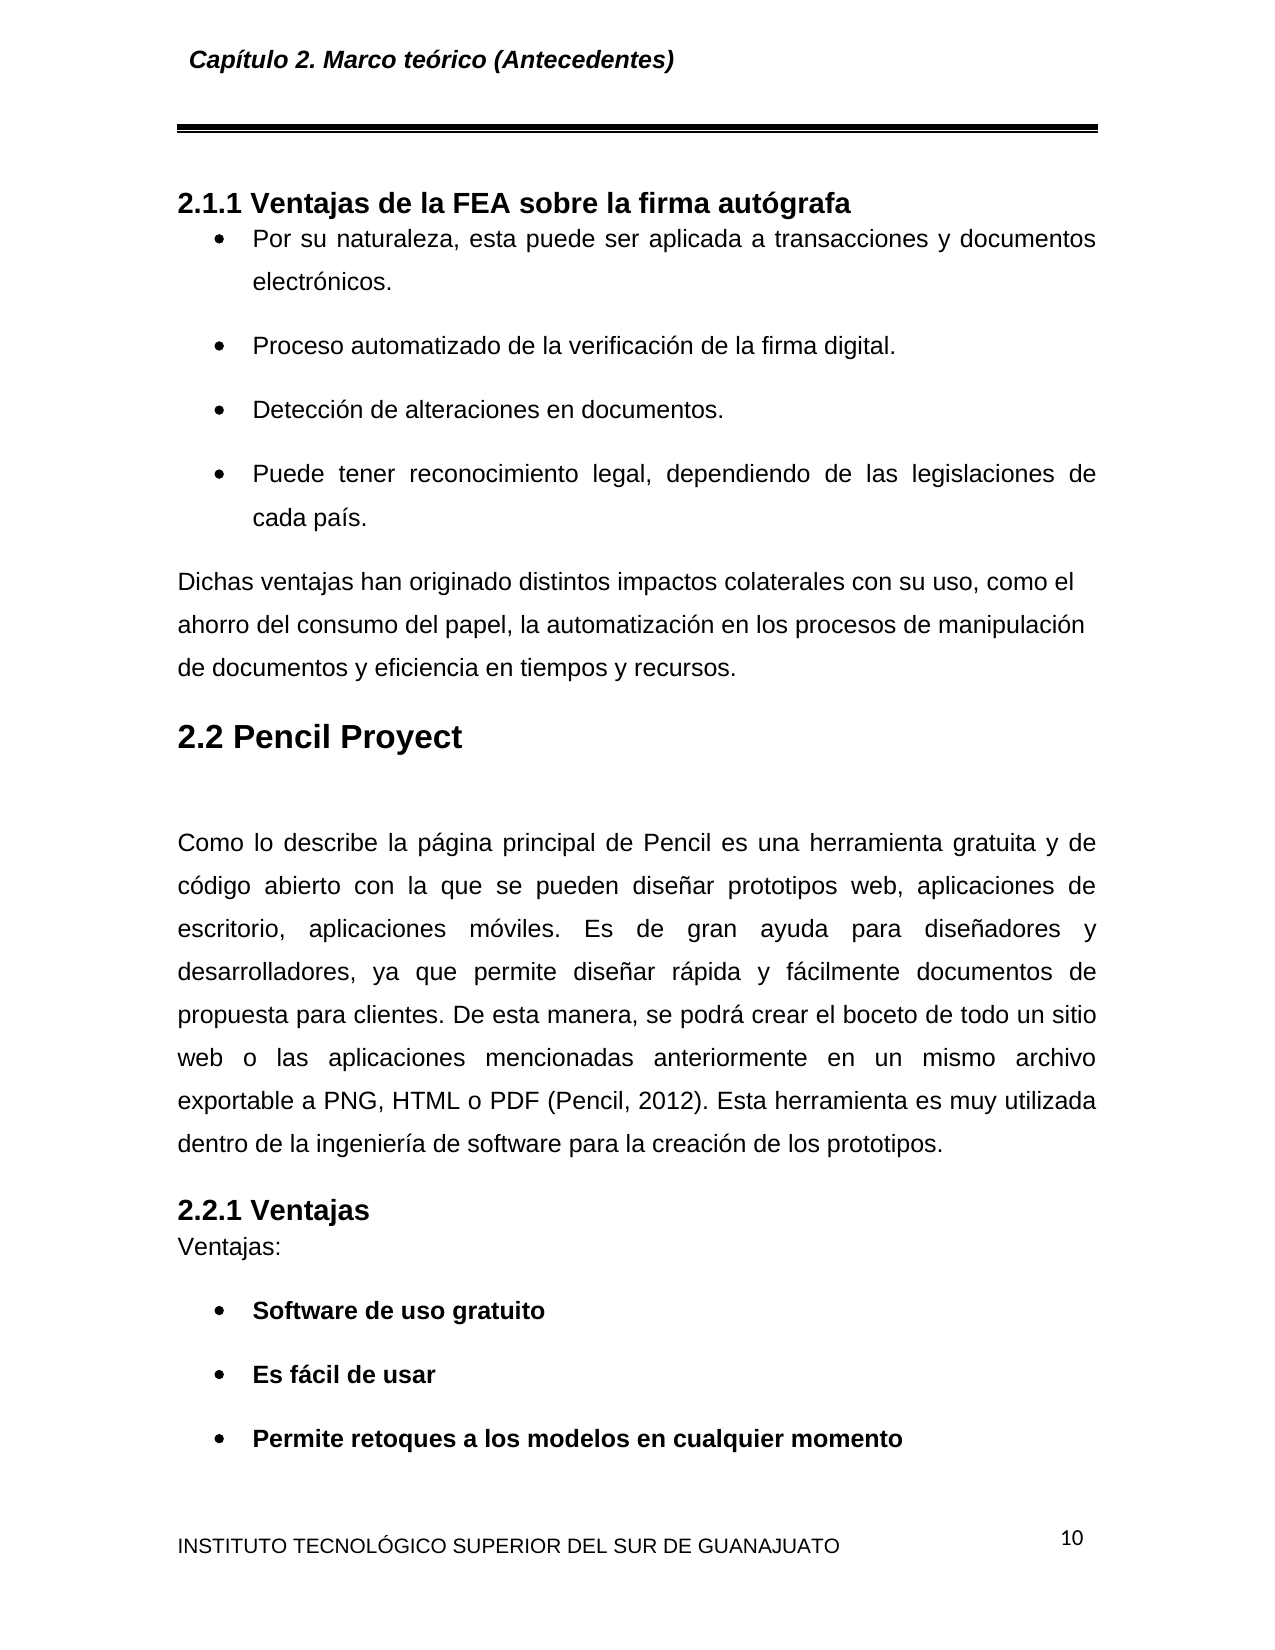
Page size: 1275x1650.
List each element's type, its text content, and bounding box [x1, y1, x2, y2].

list Permite retoques a los modelos en cualquier momento [215, 1424, 1098, 1453]
list Puede tener reconocimiento legal, dependiendo de las legislaciones de cada país. [215, 459, 1098, 531]
list Detección de alteraciones en documentos. [215, 395, 1098, 424]
list Es fácil de usar [215, 1360, 1098, 1389]
subtitle 2.2 Pencil Proyect [177, 717, 1098, 755]
list Por su naturaleza, esta puede ser aplicada a transacciones y documentos electrónicos. [215, 224, 1098, 296]
text Ventajas: [177, 1232, 1098, 1261]
list Software de uso gratuito [215, 1296, 1098, 1325]
subtitle 2.1.1 Ventajas de la FEA sobre la firma autógrafa [177, 186, 1098, 219]
text Como lo describe la página principal de Pencil es una herramienta gratuita y de código abierto con la que se pueden diseñar prototipos web, aplicaciones de escritorio, aplicaciones móviles. Es de gran ayuda para diseñadores y desarrolladores, ya que permite diseñar rápida y fácilmente documentos de propuesta para clientes. De esta manera, se podrá crear el boceto de todo un sitio web o las aplicaciones mencionadas anteriormente en un mismo archivo exportable a PNG, HTML o PDF (Pencil, 2012). Esta herramienta es muy utilizada dentro de la ingeniería de software para la creación de los prototipos. [177, 827, 1098, 1158]
subtitle 2.2.1 Ventajas [177, 1193, 1098, 1227]
text Dichas ventajas han originado distintos impactos colaterales con su uso, como el ahorro del consumo del papel, la automatización en los procesos de manipulación de documentos y eficiencia en tiempos y recursos. [177, 567, 1098, 682]
list Proceso automatizado de la verificación de la firma digital. [215, 331, 1098, 360]
